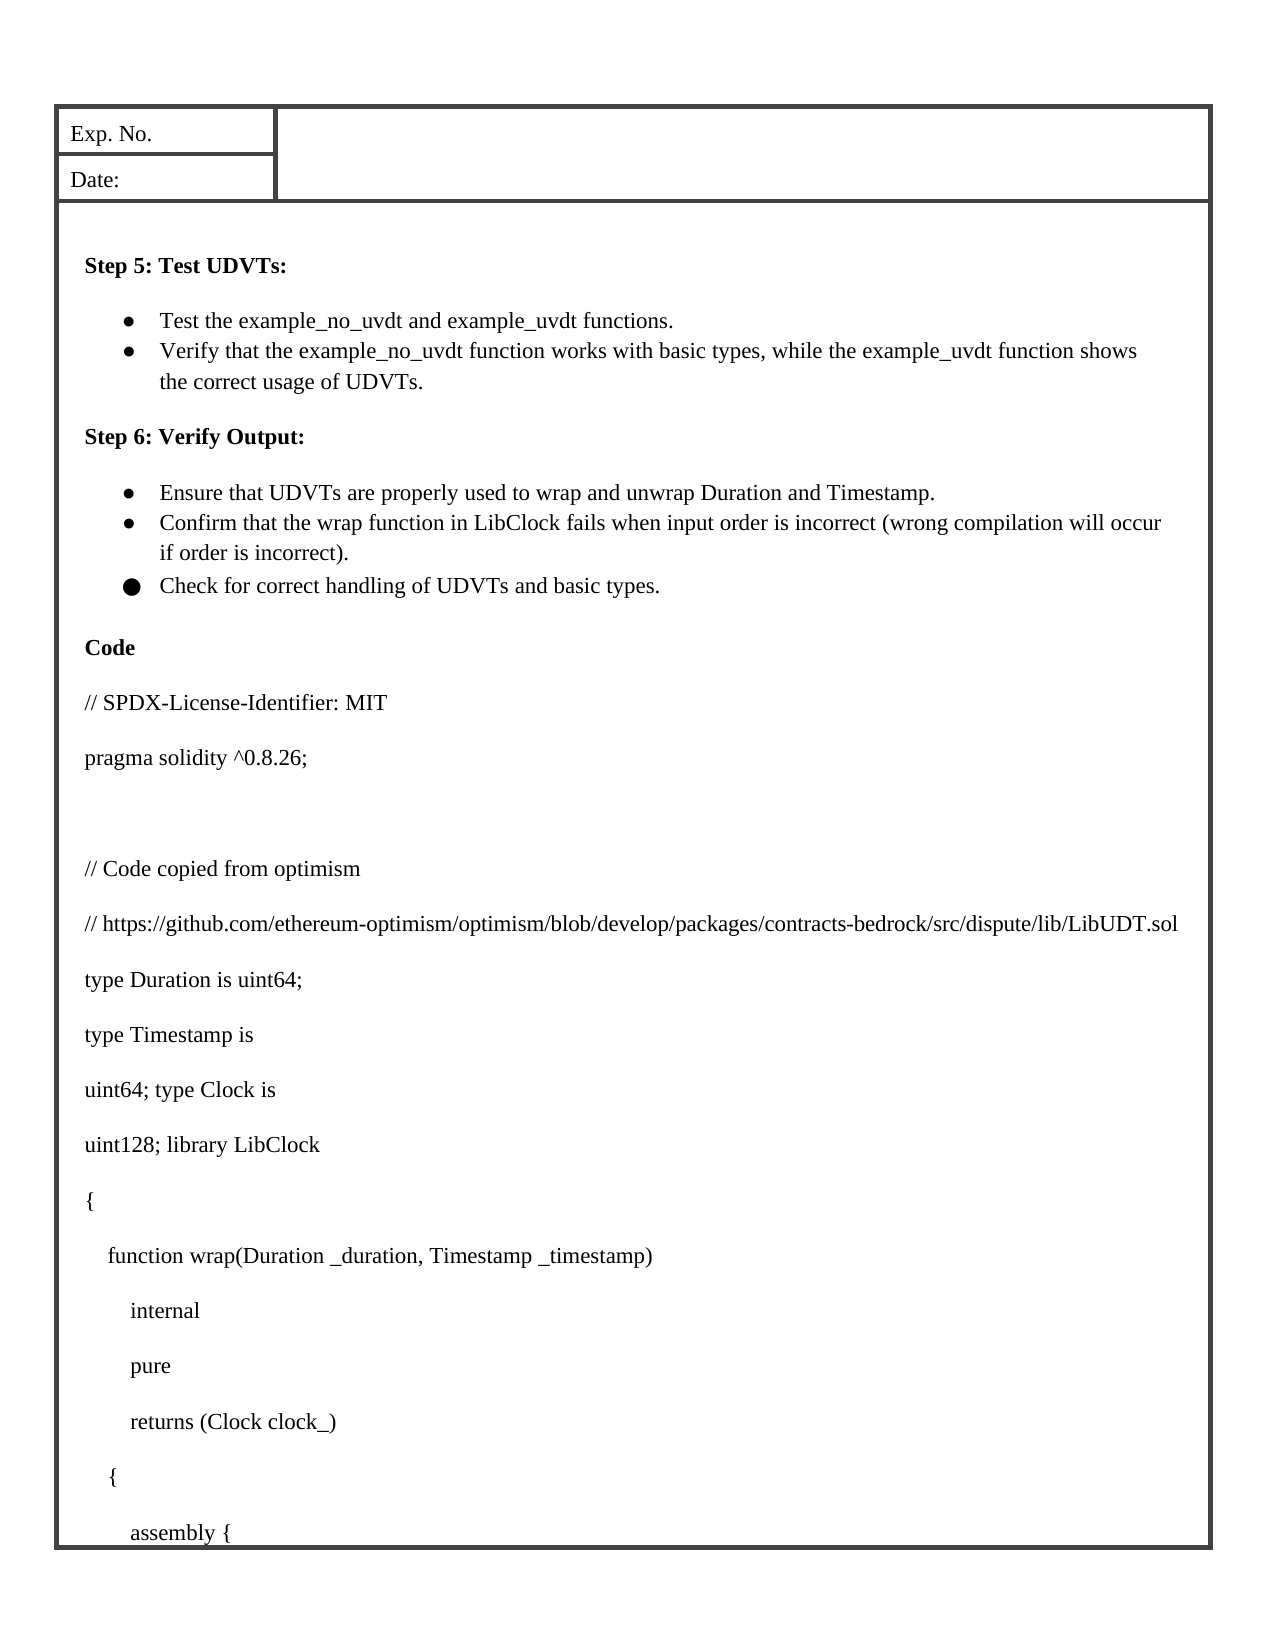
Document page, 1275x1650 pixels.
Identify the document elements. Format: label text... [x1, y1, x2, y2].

table_header Exp. No. [59, 109, 273, 151]
table_header [278, 109, 1208, 199]
table_cell Step 5: Test UDVTs: Test the example_no_uvdt and example_uvdt functions. Verify that the example_no_uvdt function works with basic types, while the example_uvdt function shows the correct usage of UDVTs. Step 6: Verify Output: Ensure that UDVTs are properly used to wrap and unwrap Duration and Timestamp. Confirm that the wrap function in LibClock fails when input order is incorrect (wrong compilation will occur if order is incorrect). Check for correct handling of UDVTs and basic types. Code // SPDX-License-Identifier: MIT pragma solidity ^0.8.26; // Code copied from optimism // https://github.com/ethereum-optimism/optimism/blob/develop/packages/contracts-bedrock/src/dispute/lib/LibUDT.sol type Duration is uint64; type Timestamp is uint64; type Clock is uint128; library LibClock { function wrap(Duration _duration, Timestamp _timestamp) internal pure returns (Clock clock_) { assembly { [59, 203, 1208, 1545]
table_cell Date: [59, 156, 273, 199]
